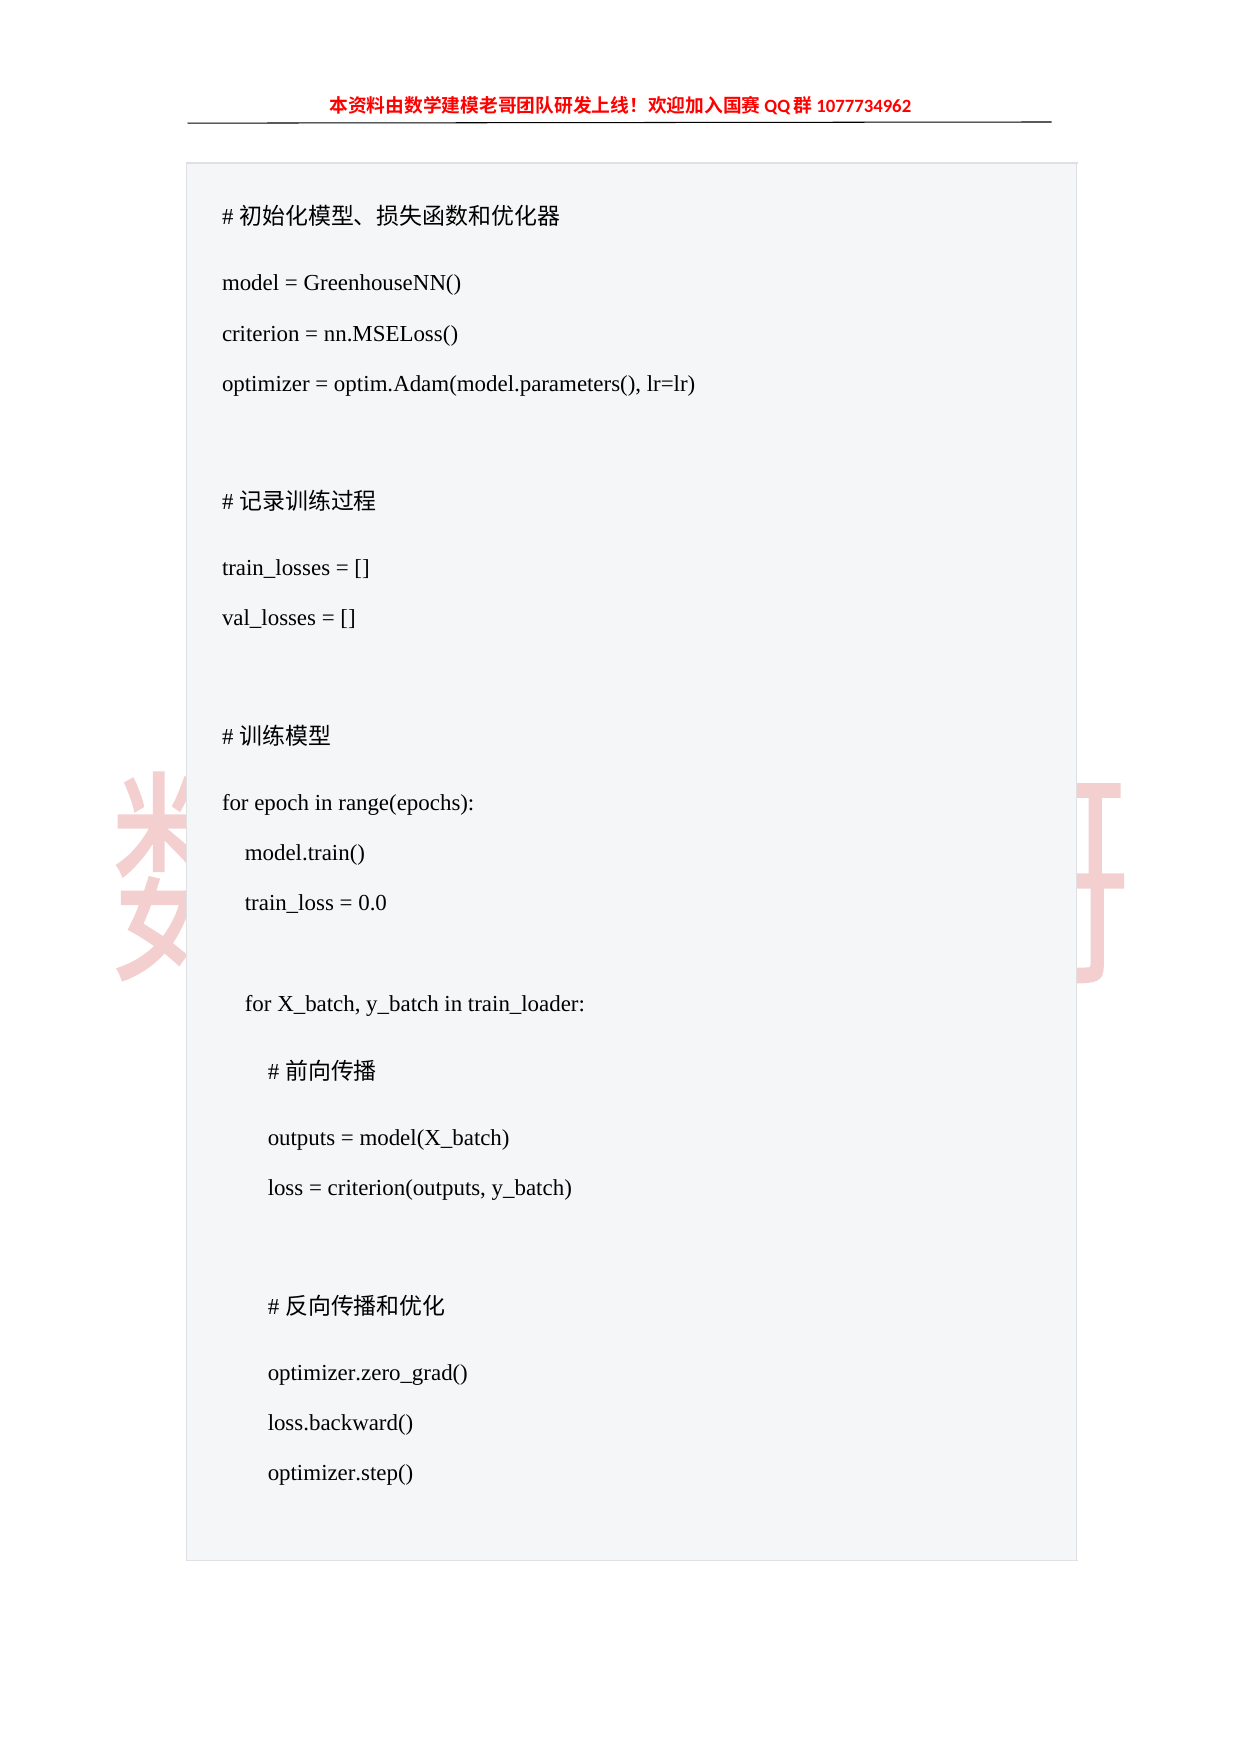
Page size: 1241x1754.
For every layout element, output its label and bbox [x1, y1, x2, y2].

table_header [187, 164, 1076, 1560]
